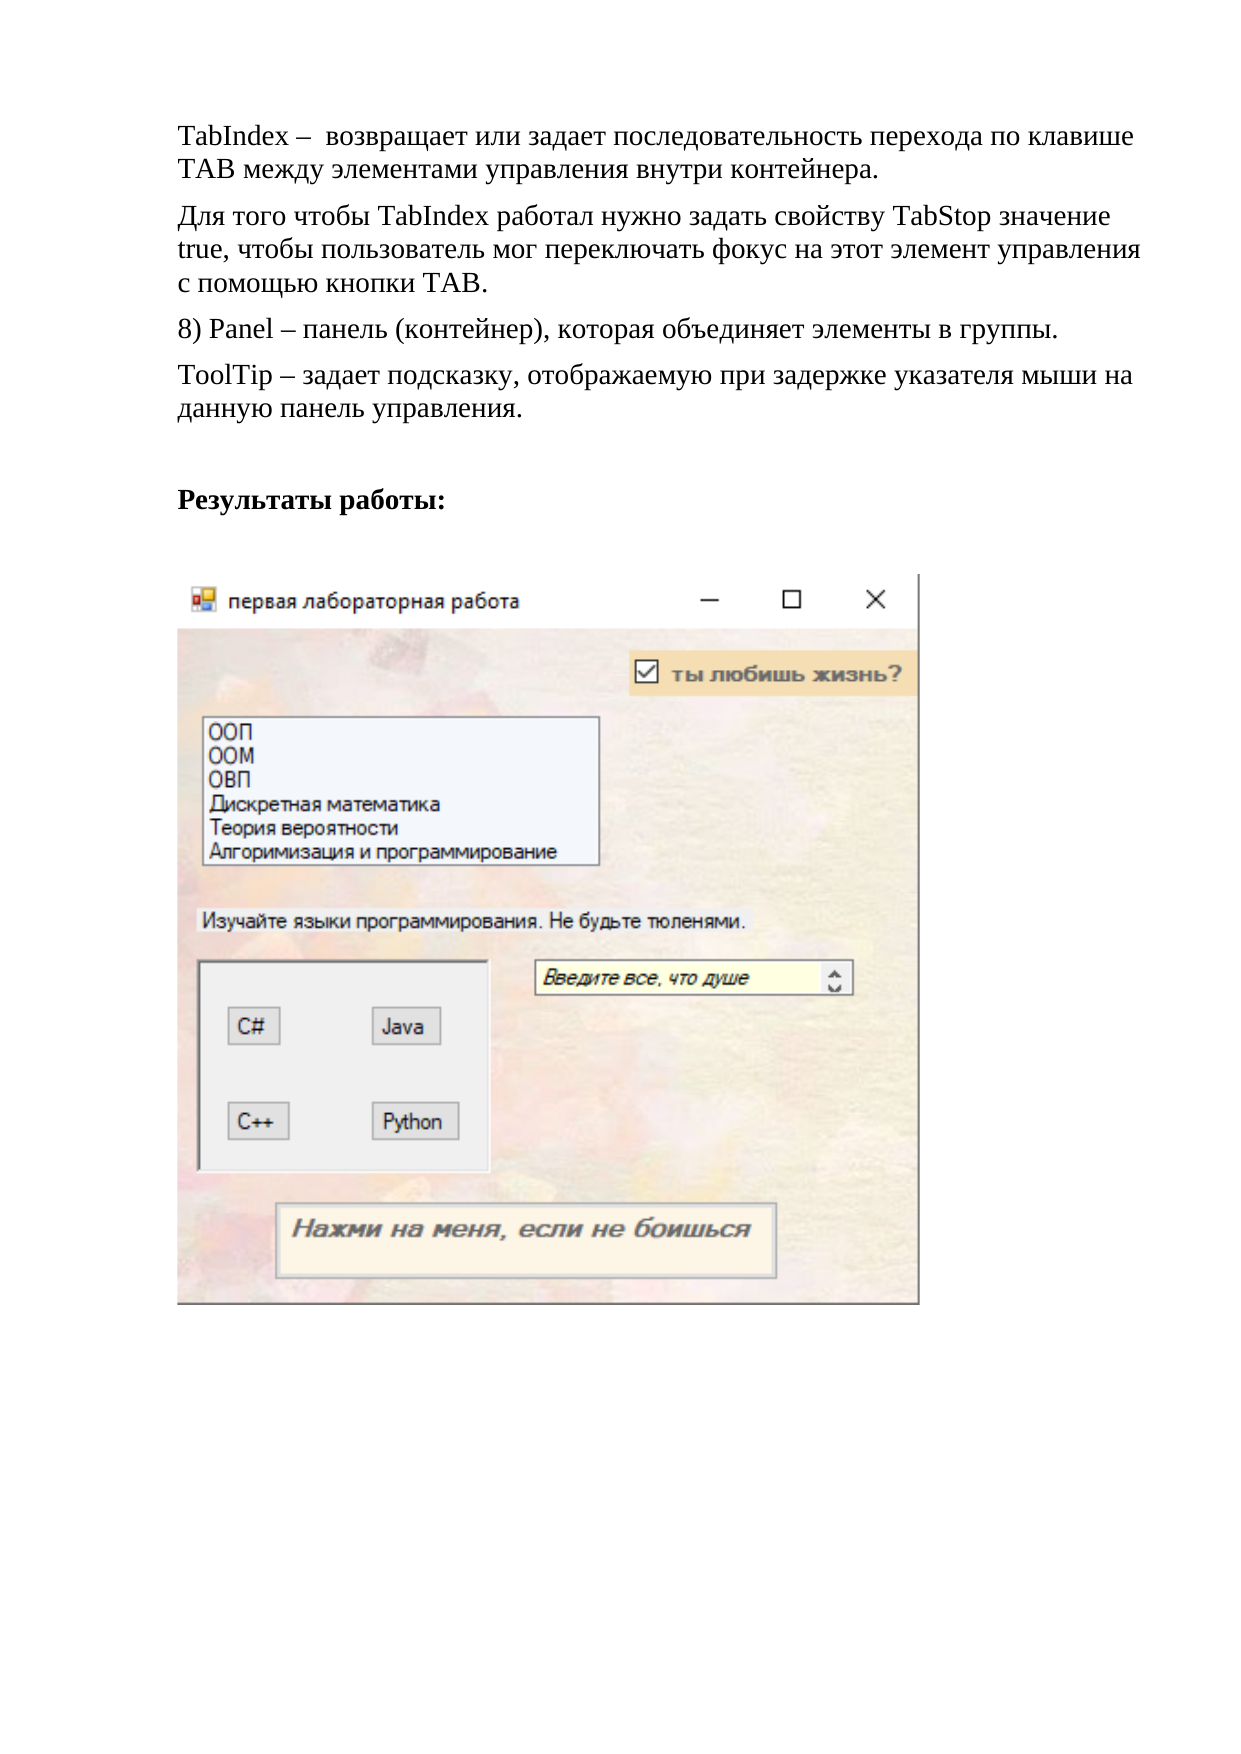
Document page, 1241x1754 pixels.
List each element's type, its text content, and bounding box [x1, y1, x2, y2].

text ToolTip – задает подсказку, отображаемую при задержке указателя мыши на данную панель управления. [177, 357, 1152, 424]
text 8) Panel – панель (контейнер), которая объединяет элементы в группы. [177, 311, 1152, 344]
text Для того чтобы TabIndex работал нужно задать свойству TabStop значение true, чтобы пользователь мог переключать фокус на этот элемент управления с помощью кнопки TAB. [177, 198, 1152, 298]
picture [177, 574, 920, 1305]
text TabIndex – возвращает или задает последовательность перехода по клавише TAB между элементами управления внутри контейнера. [177, 118, 1152, 185]
text Результаты работы: [177, 482, 1152, 516]
